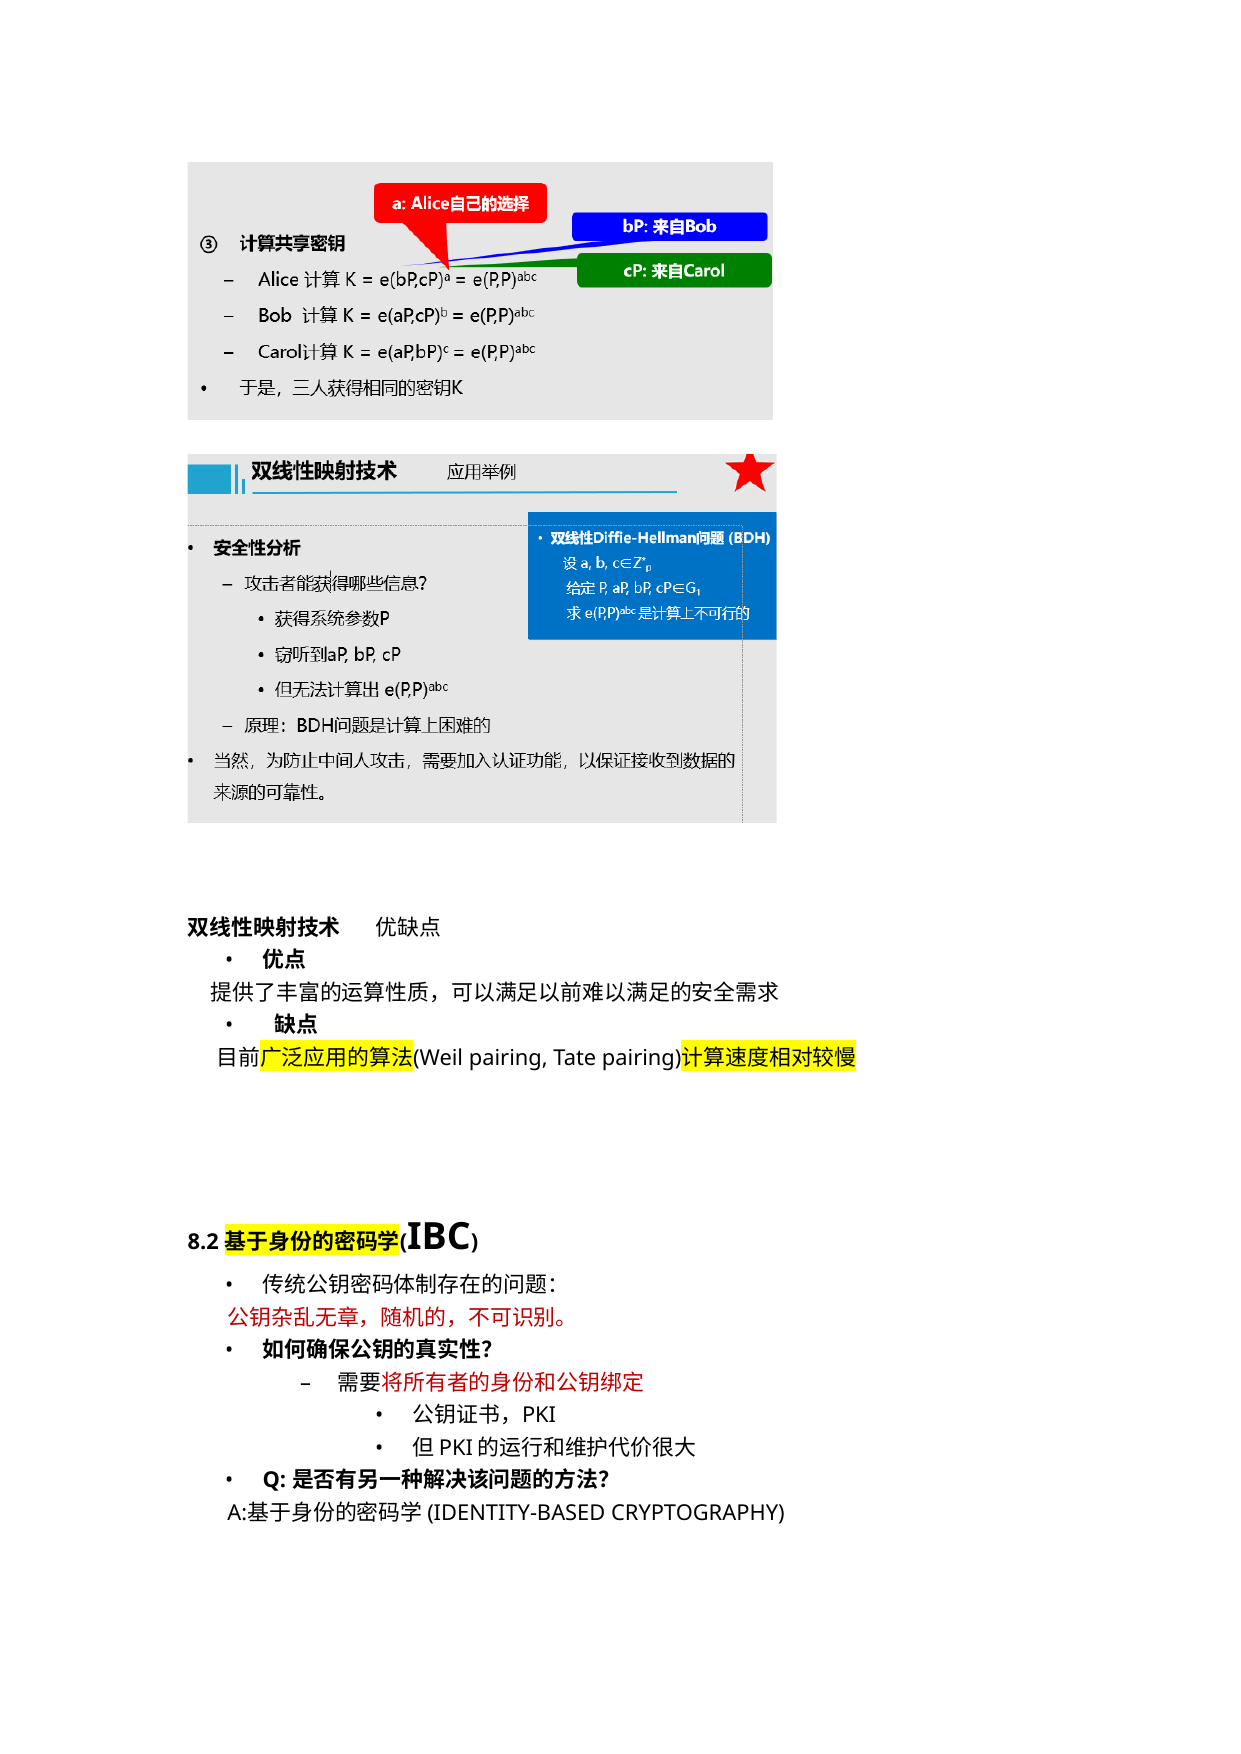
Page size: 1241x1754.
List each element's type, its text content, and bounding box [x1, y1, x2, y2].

list Q: 是否有另一种解决该问题的方法？ [225, 1462, 1053, 1494]
list 缺点 [225, 1007, 1053, 1039]
list 但PKI的运行和维护代价很大 [375, 1429, 1053, 1462]
list 如何确保公钥的真实性？ [225, 1332, 1053, 1364]
text A:基于身份的密码学 (Identity-Based Cryptography) [187, 1494, 1053, 1527]
list 优点 [225, 942, 1053, 974]
picture [187, 162, 773, 420]
text 双线性映射技术 优缺点 [187, 909, 1053, 942]
text 目前广泛应用的算法(Weil pairing, Tate pairing)计算速度相对较慢 [187, 1039, 1053, 1072]
text 提供了丰富的运算性质，可以满足以前难以满足的安全需求 [187, 974, 1053, 1007]
text 8.2 基于身份的密码学(IBC) [187, 1202, 1053, 1267]
list 需要将所有者的身份和公钥绑定 [300, 1364, 1053, 1397]
list 传统公钥密码体制存在的问题： [225, 1267, 1053, 1299]
picture [187, 454, 777, 823]
text 公钥杂乱无章，随机的，不可识别。 [187, 1299, 1053, 1332]
list 公钥证书，PKI [375, 1397, 1053, 1429]
